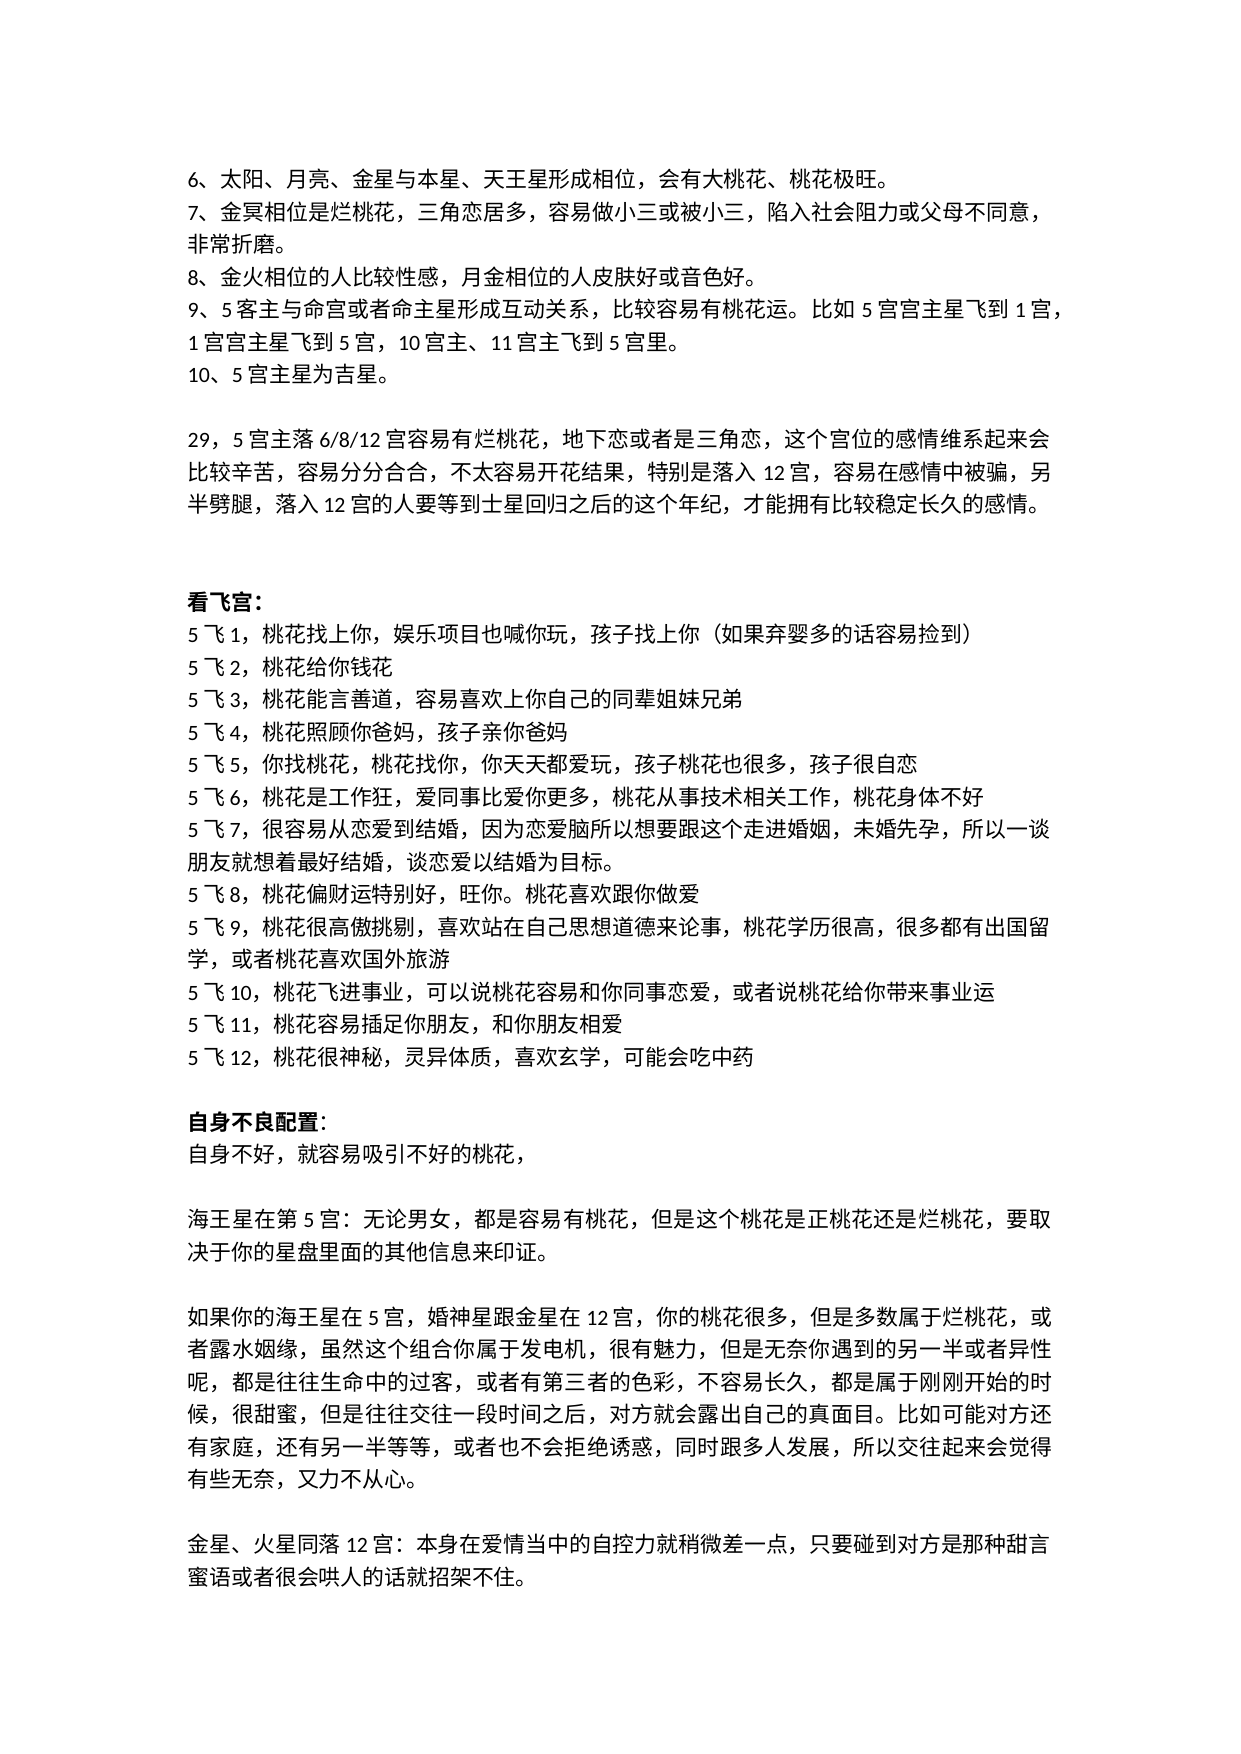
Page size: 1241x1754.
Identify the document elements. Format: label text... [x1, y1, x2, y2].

text 5飞10，桃花飞进事业，可以说桃花容易和你同事恋爱，或者说桃花给你带来事业运 [187, 974, 1053, 1007]
text 5飞1，桃花找上你，娱乐项目也喊你玩，孩子找上你（如果弃婴多的话容易捡到） [187, 617, 1053, 649]
text 10、5宫主星为吉星。 [187, 357, 1053, 389]
text 8、金火相位的人比较性感，月金相位的人皮肤好或音色好。 [187, 259, 1053, 292]
text 5飞2，桃花给你钱花 [187, 649, 1053, 682]
text 金星、火星同落12宫：本身在爱情当中的自控力就稍微差一点，只要碰到对方是那种甜言蜜语或者很会哄人的话就招架不住。 [187, 1527, 1053, 1592]
text 5飞7，很容易从恋爱到结婚，因为恋爱脑所以想要跟这个走进婚姻，未婚先孕，所以一谈朋友就想着最好结婚，谈恋爱以结婚为目标。 [187, 812, 1053, 877]
text 海王星在第5宫：无论男女，都是容易有桃花，但是这个桃花是正桃花还是烂桃花，要取决于你的星盘里面的其他信息来印证。 [187, 1202, 1053, 1267]
text 5飞5，你找桃花，桃花找你，你天天都爱玩，孩子桃花也很多，孩子很自恋 [187, 747, 1053, 779]
text 5飞9，桃花很高傲挑剔，喜欢站在自己思想道德来论事，桃花学历很高，很多都有出国留学，或者桃花喜欢国外旅游 [187, 909, 1053, 974]
text 如果你的海王星在5宫，婚神星跟金星在12宫，你的桃花很多，但是多数属于烂桃花，或者露水姻缘，虽然这个组合你属于发电机，很有魅力，但是无奈你遇到的另一半或者异性呢，都是往往生命中的过客，或者有第三者的色彩，不容易长久，都是属于刚刚开始的时候，很甜蜜，但是往往交往一段时间之后，对方就会露出自己的真面目。比如可能对方还有家庭，还有另一半等等，或者也不会拒绝诱惑，同时跟多人发展，所以交往起来会觉得有些无奈，又力不从心。 [187, 1299, 1053, 1494]
text 5飞12，桃花很神秘，灵异体质，喜欢玄学，可能会吃中药 [187, 1039, 1053, 1072]
text 5飞6，桃花是工作狂，爱同事比爱你更多，桃花从事技术相关工作，桃花身体不好 [187, 779, 1053, 812]
text 自身不好，就容易吸引不好的桃花， [187, 1137, 1053, 1169]
text 5飞11，桃花容易插足你朋友，和你朋友相爱 [187, 1007, 1053, 1039]
text 7、金冥相位是烂桃花，三角恋居多，容易做小三或被小三，陷入社会阻力或父母不同意，非常折磨。 [187, 194, 1053, 259]
text 看飞宫： [187, 584, 1053, 617]
text 5飞8，桃花偏财运特别好，旺你。桃花喜欢跟你做爱 [187, 877, 1053, 909]
text 自身不良配置： [187, 1104, 1053, 1137]
text 5飞3，桃花能言善道，容易喜欢上你自己的同辈姐妹兄弟 [187, 682, 1053, 714]
text 5飞4，桃花照顾你爸妈，孩子亲你爸妈 [187, 714, 1053, 747]
text 9、5客主与命宫或者命主星形成互动关系，比较容易有桃花运。比如5宫宫主星飞到1宫，1宫宫主星飞到5宫，10宫主、11宫主飞到5宫里。 [187, 292, 1053, 357]
text 6、太阳、月亮、金星与本星、天王星形成相位，会有大桃花、桃花极旺。 [187, 162, 1053, 194]
text 29，5宫主落6/8/12宫容易有烂桃花，地下恋或者是三角恋，这个宫位的感情维系起来会比较辛苦，容易分分合合，不太容易开花结果，特别是落入12宫，容易在感情中被骗，另半劈腿，落入12宫的人要等到士星回归之后的这个年纪，才能拥有比较稳定长久的感情。 [187, 422, 1053, 519]
